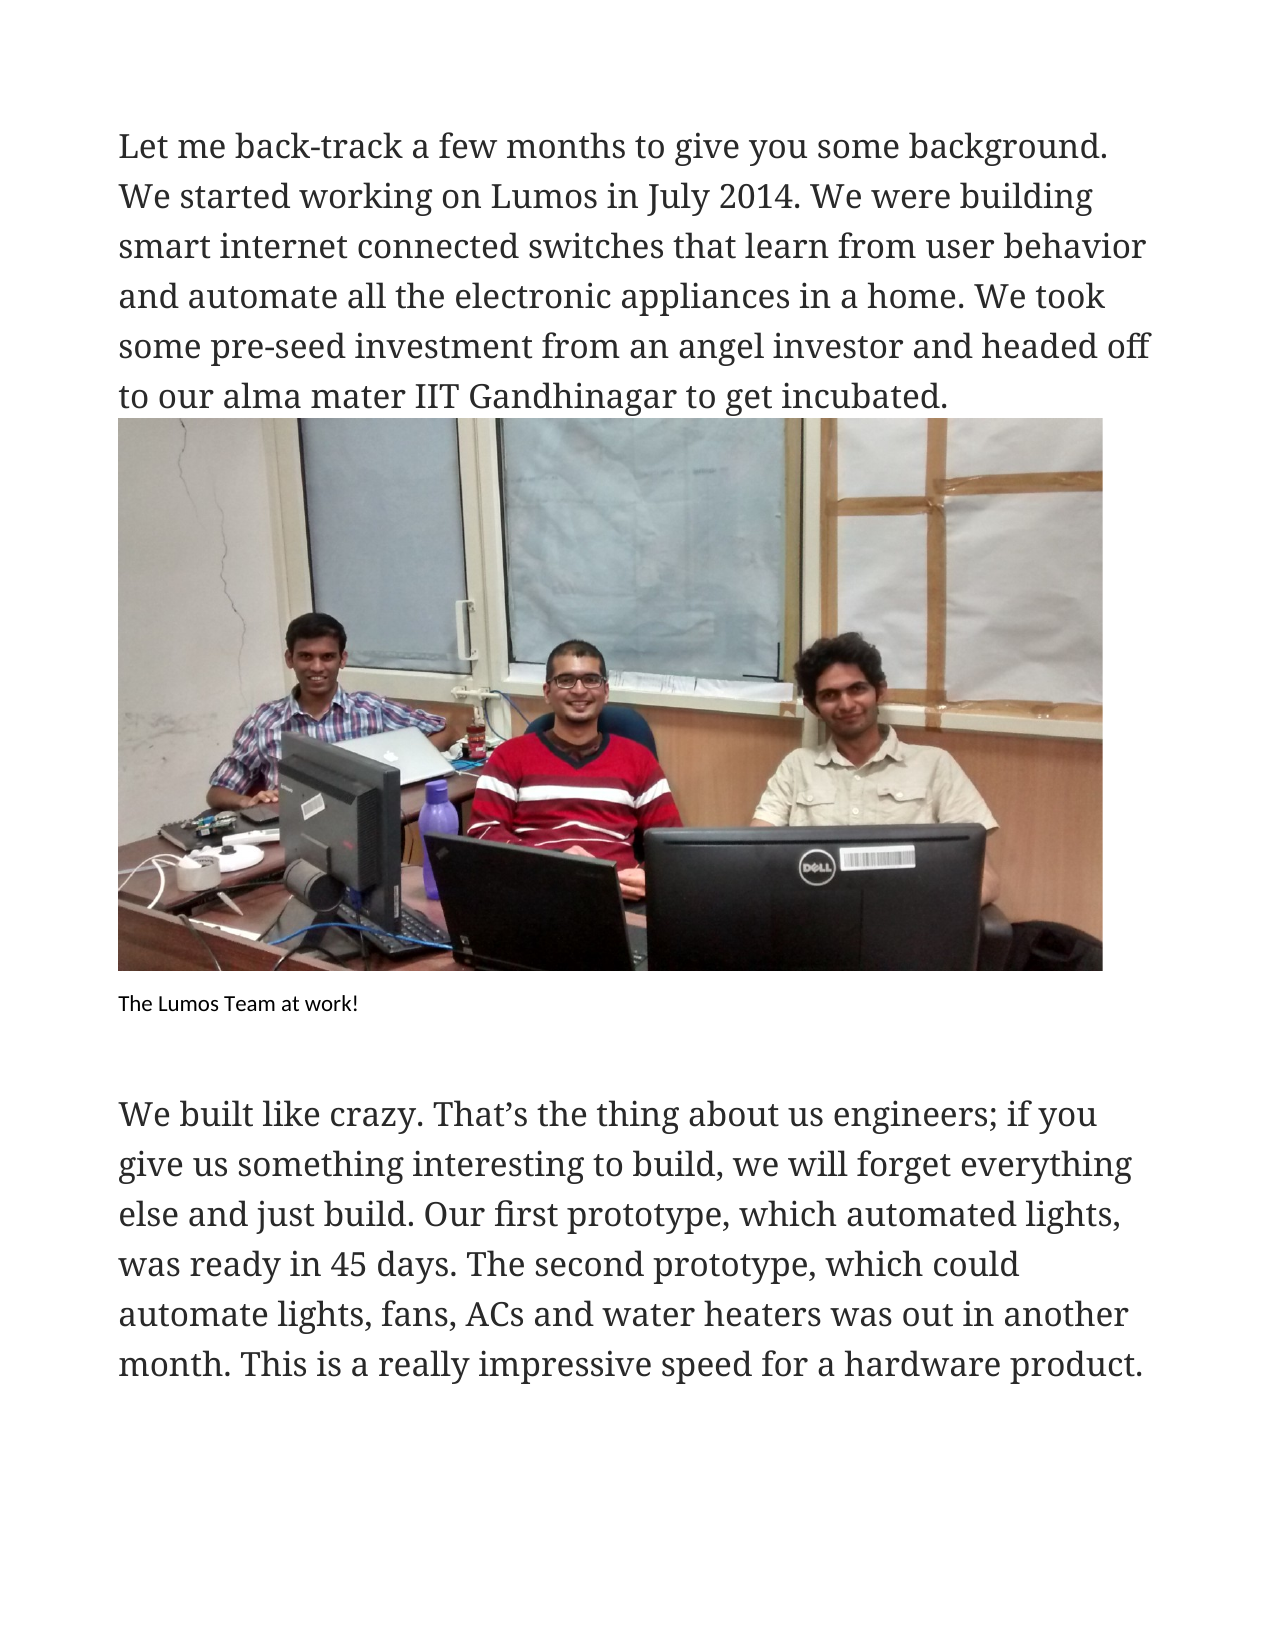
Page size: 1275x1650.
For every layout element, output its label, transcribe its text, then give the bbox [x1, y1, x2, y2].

text The Lumos Team at work! [118, 989, 1157, 1018]
text Let me back-track a few months to give you some background. We started working on Lumos in July 2014. We were building smart internet connected switches that learn from user behavior and automate all the electronic appliances in a home. We took some pre-seed investment from an angel investor and headed off to our alma mater IIT Gandhinagar to get incubated. [118, 118, 1157, 418]
text We built like crazy. That’s the thing about us engineers; if you give us something interesting to build, we will forget everything else and just build. Our first prototype, which automated lights, was ready in 45 days. The second prototype, which could automate lights, fans, ACs and water heaters was out in another month. This is a really impressive speed for a hardware product. [118, 1086, 1157, 1386]
picture [118, 418, 1103, 971]
